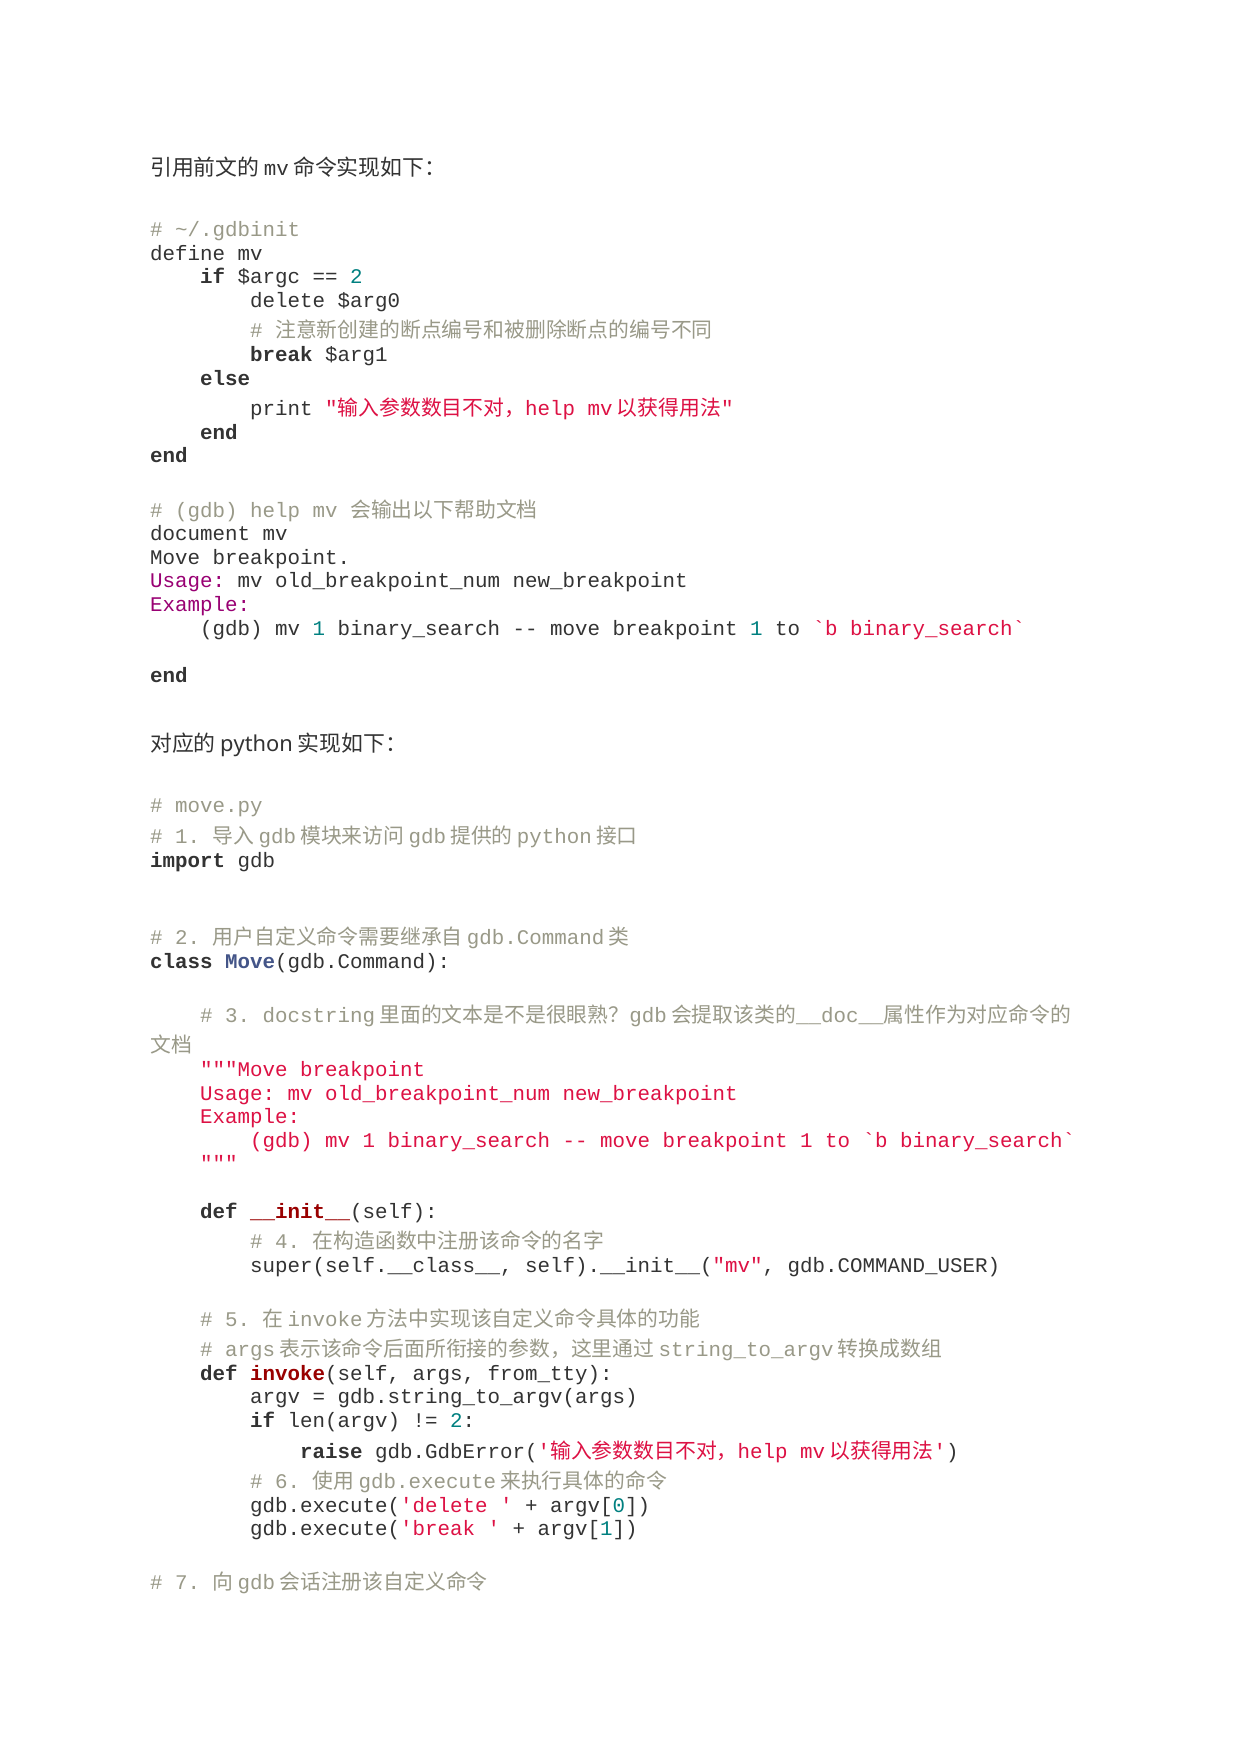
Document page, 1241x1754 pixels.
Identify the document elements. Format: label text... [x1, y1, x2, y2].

text gdb.execute('break ' + argv[1]) [150, 1518, 1090, 1542]
text (gdb) mv 1 binary_search -- move breakpoint 1 to `b binary_search` [150, 618, 1090, 641]
text end [150, 446, 1090, 469]
text Example: [150, 594, 1090, 618]
text else [150, 368, 1090, 391]
text # 6. 使用gdb.execute来执行具体的命令 [150, 1464, 1090, 1495]
text end [150, 665, 1090, 689]
text # 注意新创建的断点编号和被删除断点的编号不同 [150, 314, 1090, 344]
text end [150, 422, 1090, 446]
text delete $arg0 [150, 290, 1090, 314]
text """Move breakpoint [150, 1059, 1090, 1082]
text # 4. 在构造函数中注册该命令的名字 [150, 1224, 1090, 1255]
text Example: [150, 1106, 1090, 1130]
text # ~/.gdbinit [150, 219, 1090, 243]
text # 7. 向gdb会话注册该自定义命令 [150, 1566, 1090, 1596]
text import gdb [150, 849, 1090, 873]
text if $argc == 2 [150, 266, 1090, 290]
text Usage: mv old_breakpoint_num new_breakpoint [150, 571, 1090, 594]
text raise gdb.GdbError('输入参数数目不对，help mv以获得用法') [150, 1434, 1090, 1464]
text 引用前文的mv命令实现如下： [150, 150, 1090, 182]
text # 1. 导入gdb模块来访问gdb提供的python接口 [150, 819, 1090, 849]
text class Move(gdb.Command): [150, 951, 1090, 974]
text document mv [150, 523, 1090, 547]
text # move.py [150, 796, 1090, 819]
text define mv [150, 243, 1090, 266]
text super(self.__class__, self).__init__("mv", gdb.COMMAND_USER) [150, 1255, 1090, 1278]
text # 3. docstring里面的文本是不是很眼熟？gdb会提取该类的__doc__属性作为对应命令的文档 [150, 998, 1090, 1059]
text def invoke(self, args, from_tty): [150, 1363, 1090, 1387]
text 对应的python实现如下： [150, 726, 1090, 758]
text def __init__(self): [150, 1201, 1090, 1224]
text """ [150, 1153, 1090, 1177]
text # 2. 用户自定义命令需要继承自gdb.Command类 [150, 921, 1090, 951]
text # (gdb) help mv 会输出以下帮助文档 [150, 493, 1090, 523]
text if len(argv) != 2: [150, 1410, 1090, 1434]
text break $arg1 [150, 344, 1090, 368]
text Move breakpoint. [150, 547, 1090, 571]
text (gdb) mv 1 binary_search -- move breakpoint 1 to `b binary_search` [150, 1130, 1090, 1153]
text Usage: mv old_breakpoint_num new_breakpoint [150, 1082, 1090, 1106]
text print "输入参数数目不对，help mv以获得用法" [150, 391, 1090, 422]
text argv = gdb.string_to_argv(args) [150, 1387, 1090, 1410]
text gdb.execute('delete ' + argv[0]) [150, 1495, 1090, 1518]
text # 5. 在invoke方法中实现该自定义命令具体的功能 [150, 1302, 1090, 1332]
text # args表示该命令后面所衔接的参数，这里通过string_to_argv转换成数组 [150, 1332, 1090, 1363]
